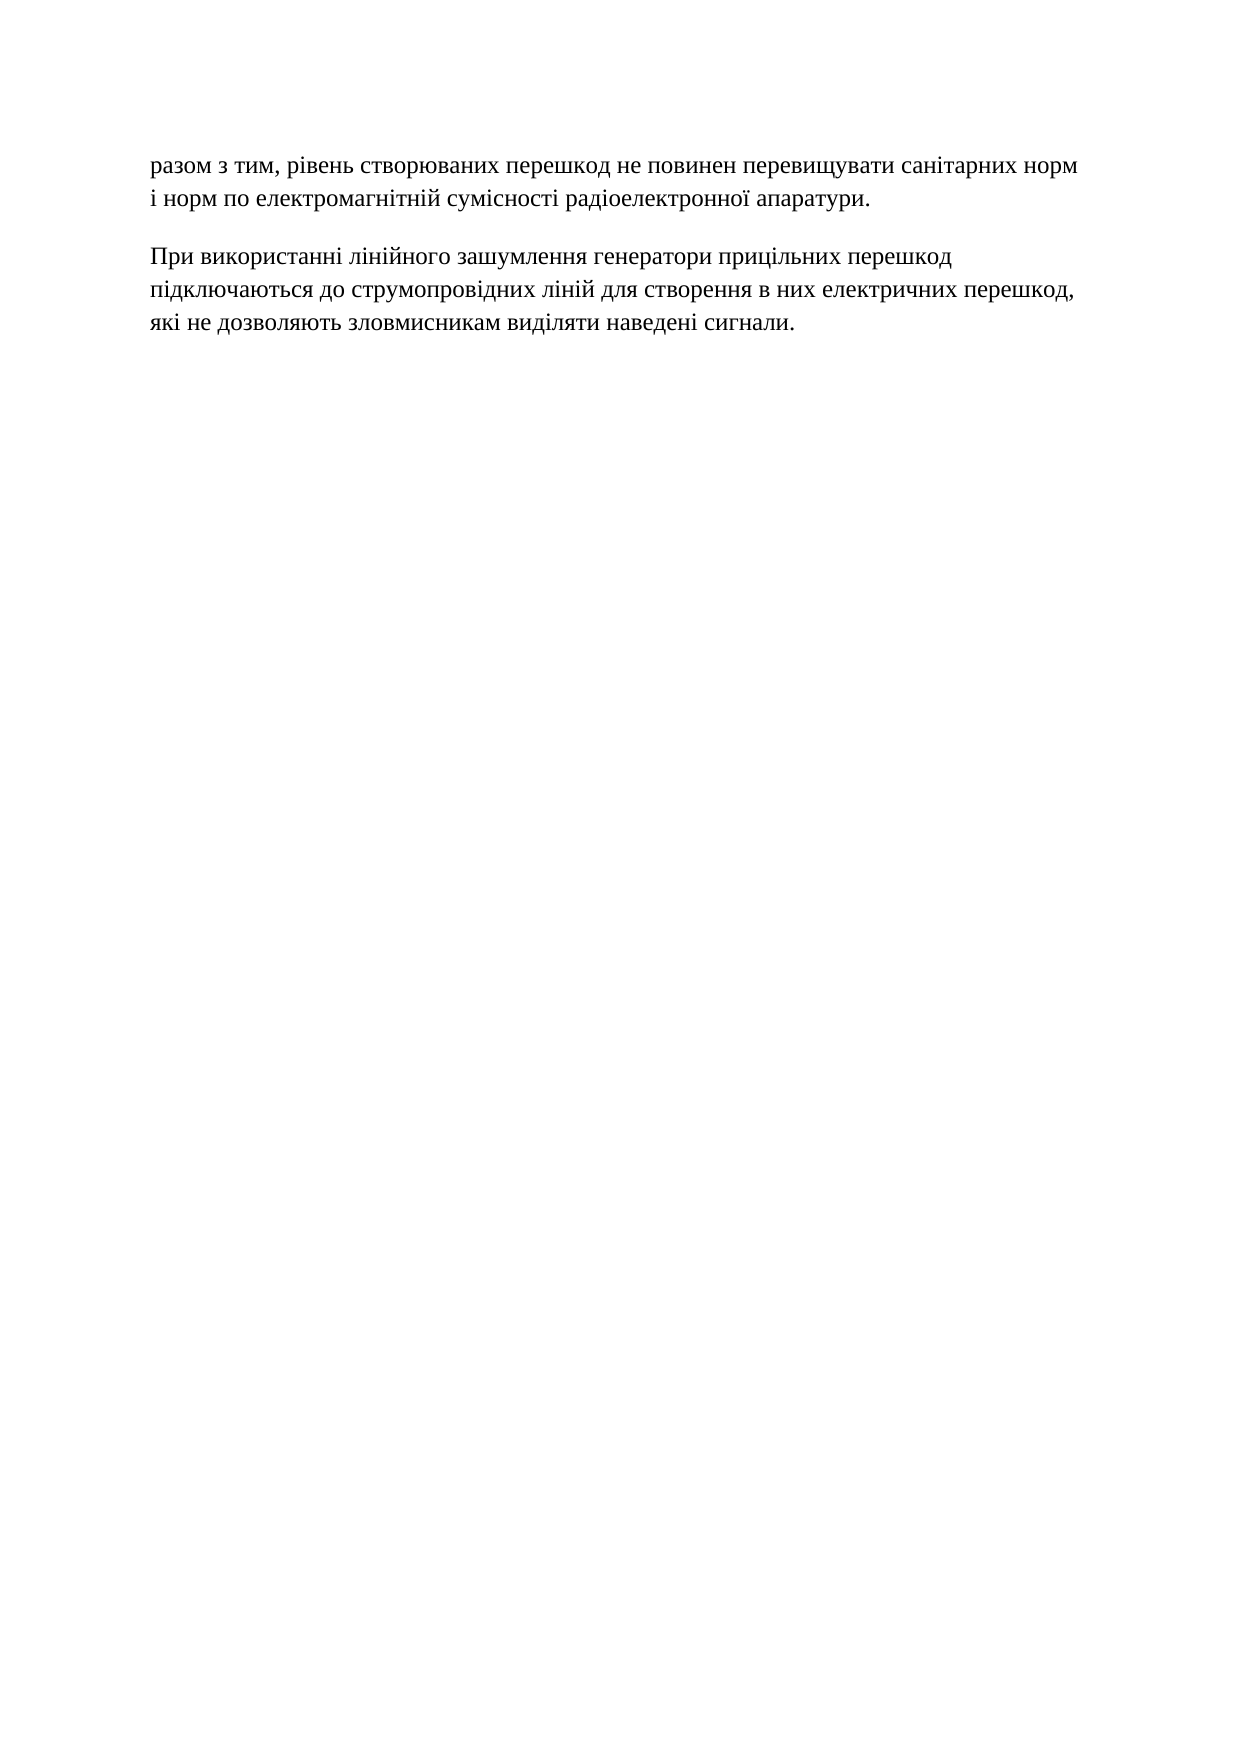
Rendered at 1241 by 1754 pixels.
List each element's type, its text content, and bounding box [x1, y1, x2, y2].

text При використанні лінійного зашумлення генератори прицільних перешкод підключаються до струмопровідних ліній для створення в них електричних перешкод, які не дозволяють зловмисникам виділяти наведені сигнали. [150, 241, 1090, 336]
